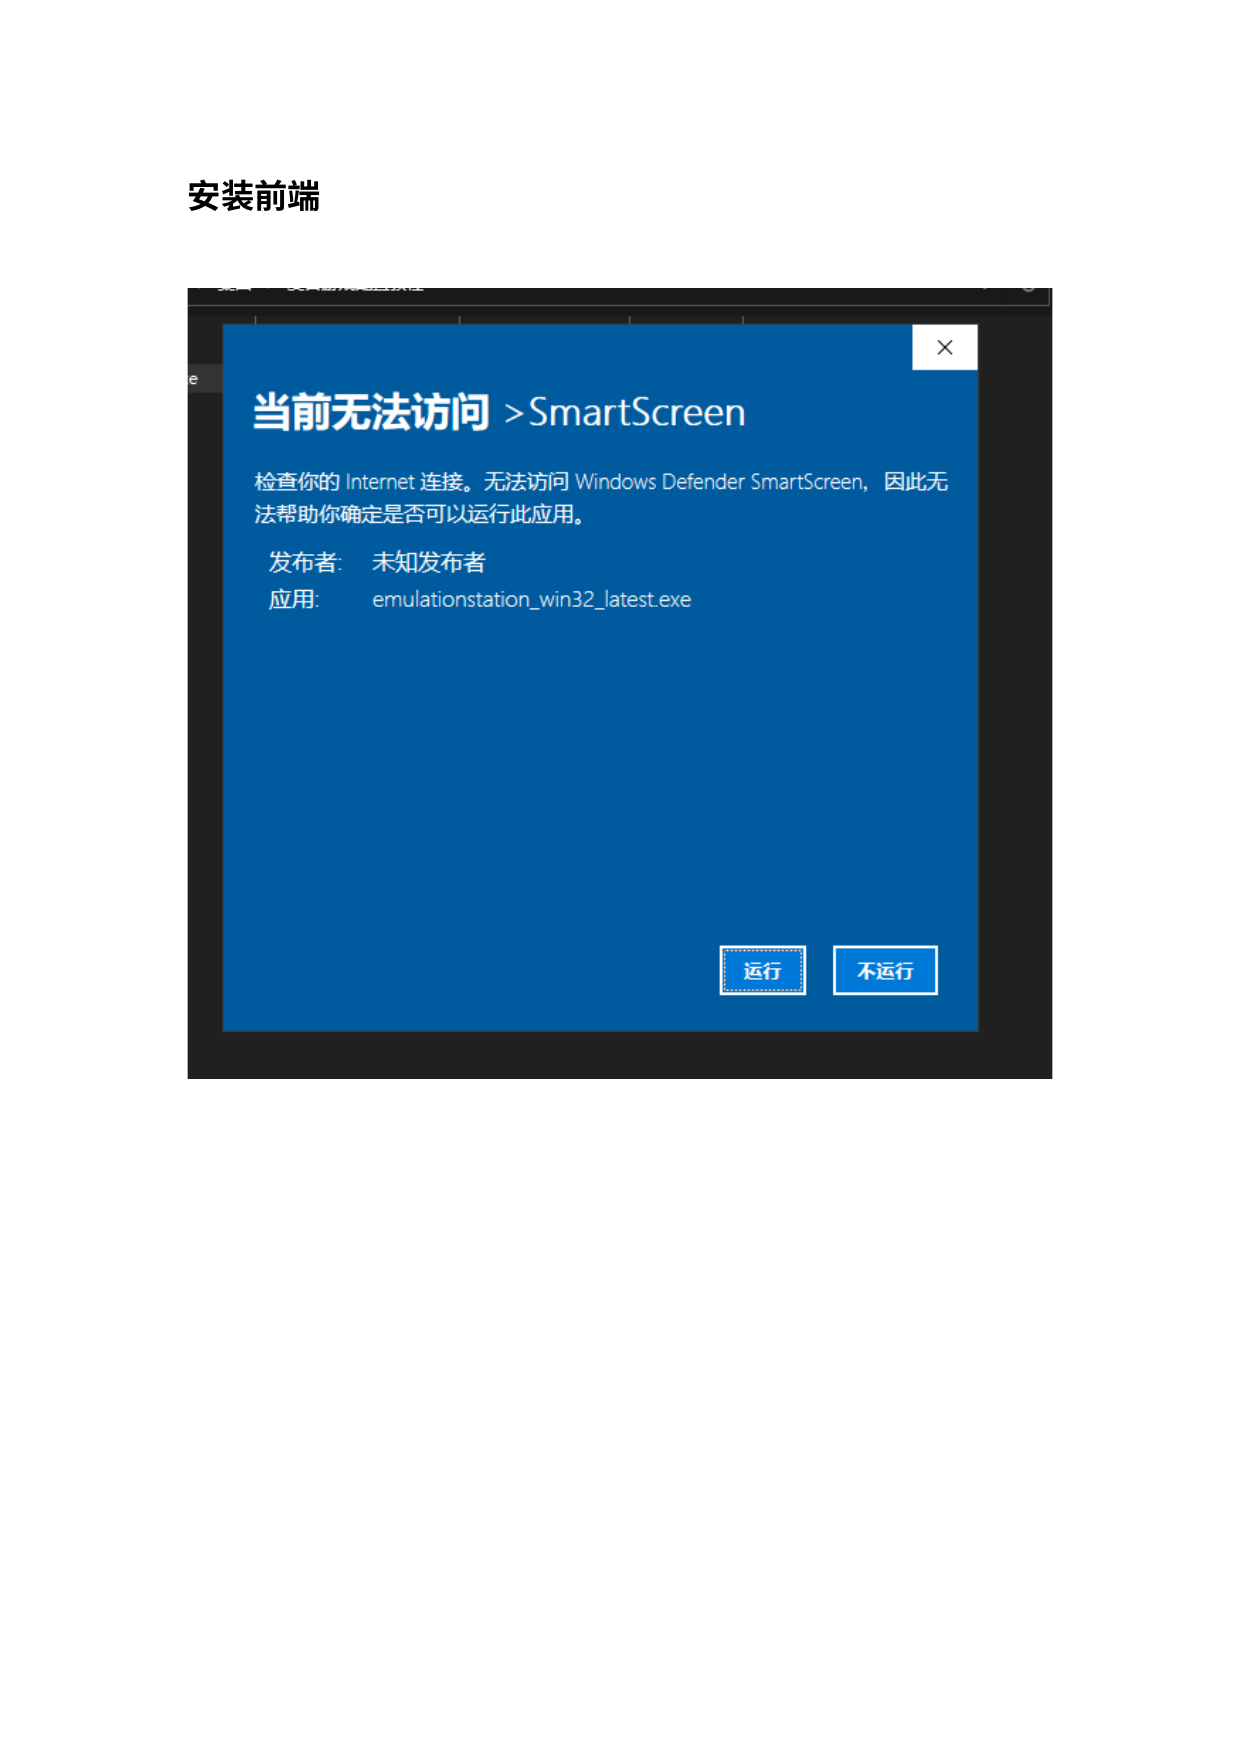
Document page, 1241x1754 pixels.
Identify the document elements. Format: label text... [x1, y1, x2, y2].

subtitle 安装前端 [187, 162, 1053, 227]
picture [187, 288, 1053, 1079]
